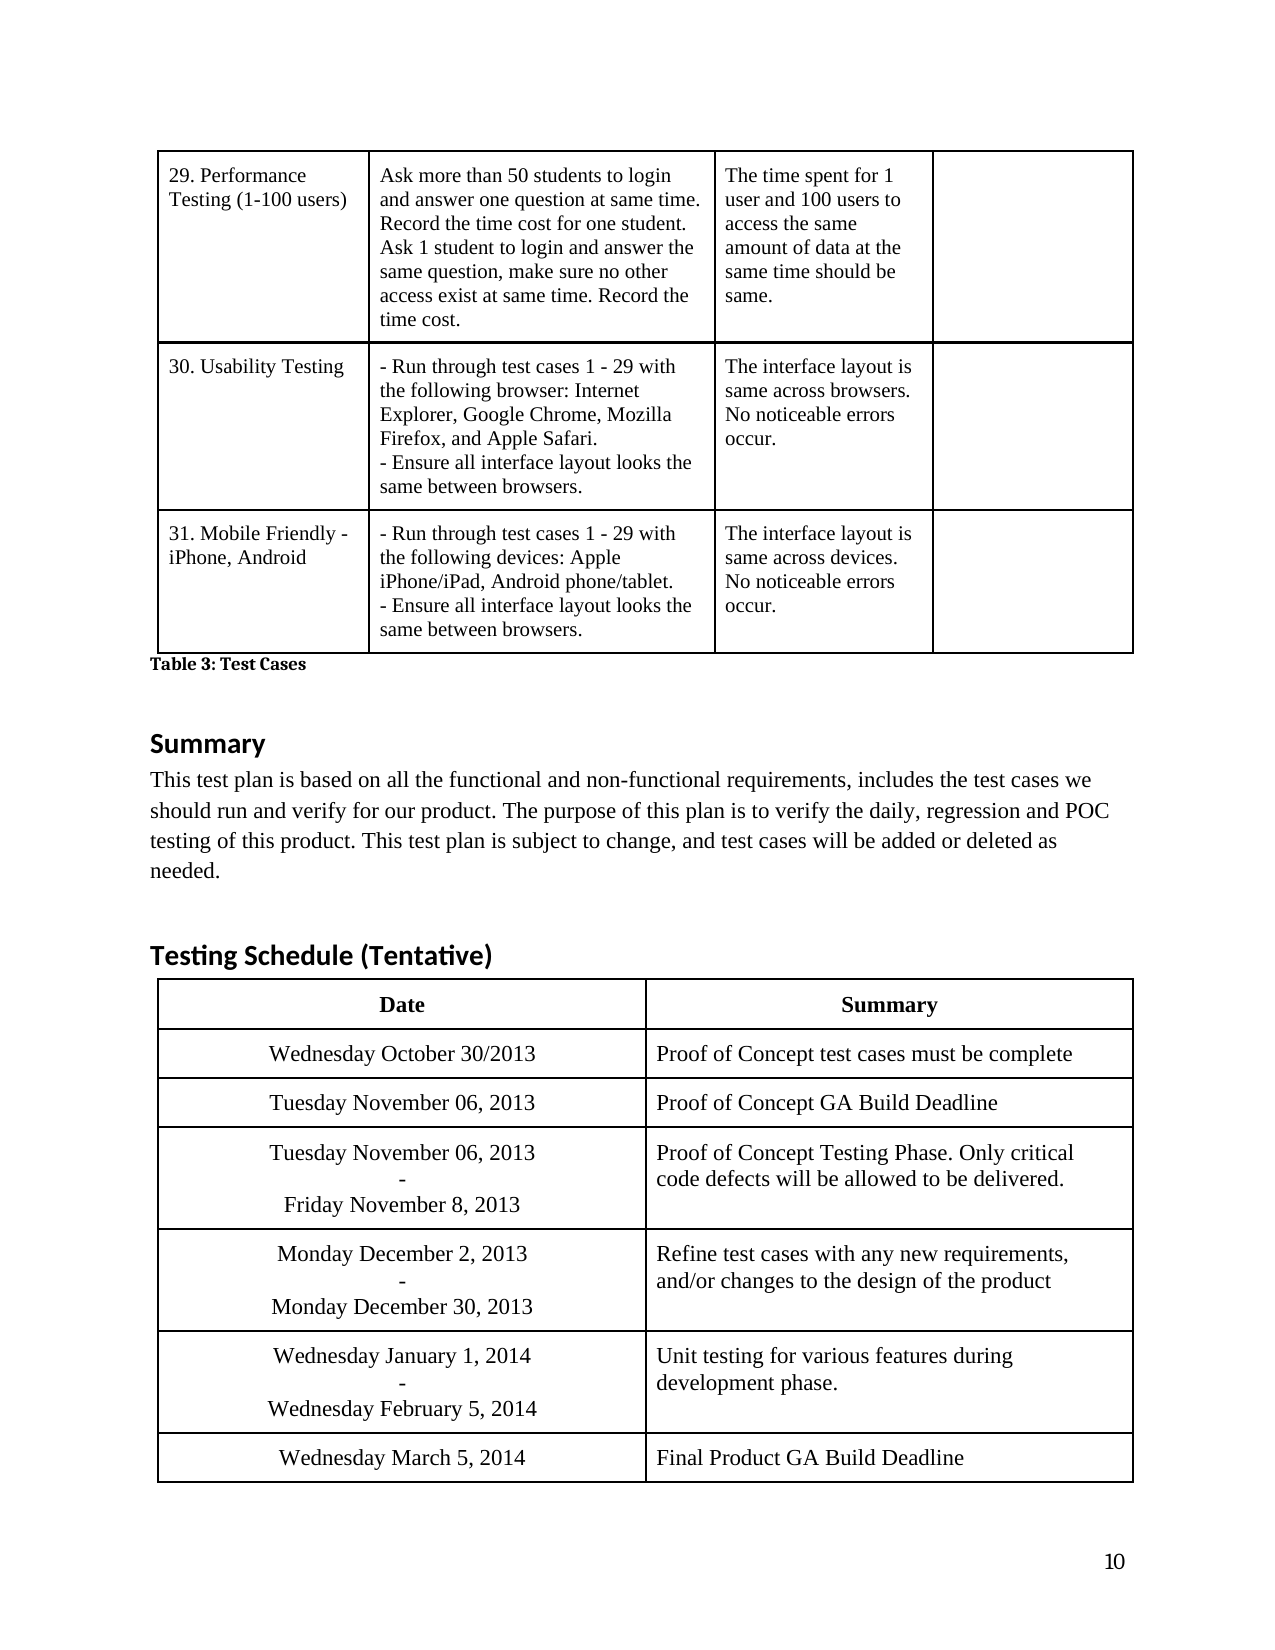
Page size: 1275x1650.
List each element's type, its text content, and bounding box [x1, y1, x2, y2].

table_cell - Run through test cases 1 - 29 with the following browser: Internet Explorer, Google Chrome, Mozilla Firefox, and Apple Safari. - Ensure all interface layout looks the same between browsers. [370, 344, 714, 509]
table_cell 30. Usability Testing [159, 344, 368, 509]
table_cell Proof of Concept test cases must be complete [647, 1030, 1132, 1077]
table_cell [934, 152, 1132, 341]
table_cell Final Product GA Build Deadline [647, 1434, 1132, 1481]
subtitle Summary [150, 726, 1125, 761]
table_cell - Run through test cases 1 - 29 with the following devices: Apple iPhone/iPad, Android phone/tablet. - Ensure all interface layout looks the same between browsers. [370, 511, 714, 652]
table_cell Tuesday November 06, 2013 - Friday November 8, 2013 [159, 1128, 645, 1228]
table_cell [934, 344, 1132, 509]
table_cell Proof of Concept GA Build Deadline [647, 1079, 1132, 1126]
table_cell Wednesday January 1, 2014 - Wednesday February 5, 2014 [159, 1332, 645, 1432]
table_cell Wednesday October 30/2013 [159, 1030, 645, 1077]
table_cell Monday December 2, 2013 - Monday December 30, 2013 [159, 1230, 645, 1330]
table_cell Unit testing for various features during development phase. [647, 1332, 1132, 1432]
table_cell Refine test cases with any new requirements, and/or changes to the design of the product [647, 1230, 1132, 1330]
table_cell Wednesday March 5, 2014 [159, 1434, 645, 1481]
table_cell The time spent for 1 user and 100 users to access the same amount of data at the same time should be same. [716, 152, 932, 341]
table_header Summary [647, 980, 1132, 1027]
table_cell The interface layout is same across devices. No noticeable errors occur. [716, 511, 932, 652]
table_cell The interface layout is same across browsers. No noticeable errors occur. [716, 344, 932, 509]
table_cell 31. Mobile Friendly - iPhone, Android [159, 511, 368, 652]
table_cell Ask more than 50 students to login and answer one question at same time. Record the time cost for one student. Ask 1 student to login and answer the same question, make sure no other access exist at same time. Record the time cost. [370, 152, 714, 341]
text Table 3: Test Cases [150, 654, 1125, 676]
table_cell 29. Performance Testing (1-100 users) [159, 152, 368, 341]
subtitle Testing Schedule (Tentative) [150, 937, 1125, 973]
table_cell Proof of Concept Testing Phase. Only critical code defects will be allowed to be delivered. [647, 1128, 1132, 1228]
table_header Date [159, 980, 645, 1027]
text This test plan is based on all the functional and non-functional requirements, includes the test cases we should run and verify for our product. The purpose of this plan is to verify the daily, regression and POC testing of this product. This test plan is subject to change, and test cases will be added or deleted as needed. [150, 766, 1125, 883]
table_cell Tuesday November 06, 2013 [159, 1079, 645, 1126]
table_cell [934, 511, 1132, 652]
